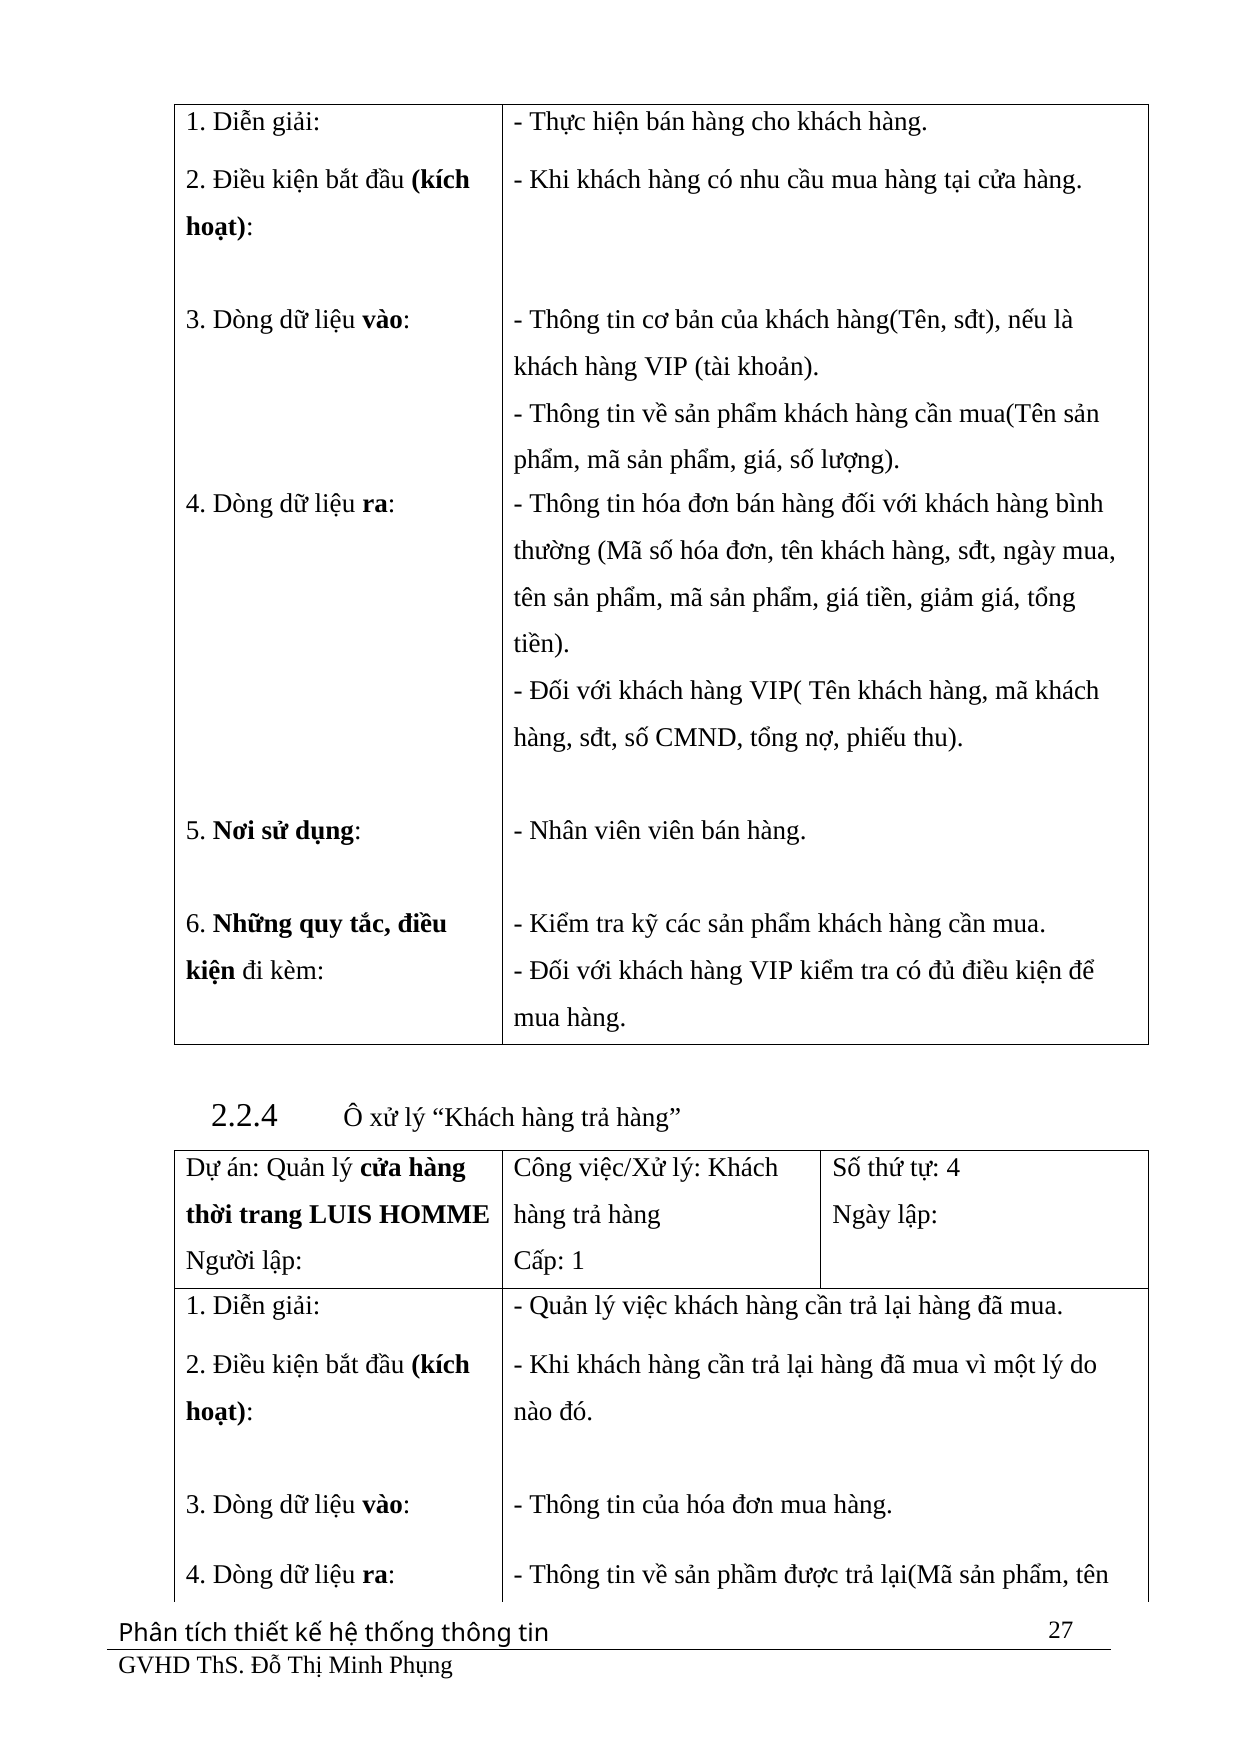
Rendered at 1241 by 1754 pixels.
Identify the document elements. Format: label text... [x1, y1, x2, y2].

table_cell 3. Dòng dữ liệu vào: [175, 1488, 502, 1558]
table_cell - Khi khách hàng có nhu cầu mua hàng tại cửa hàng. [503, 164, 1148, 304]
table_cell - Thông tin cơ bản của khách hàng(Tên, sđt), nếu là khách hàng VIP (tài khoản). - Thông tin về sản phẩm khách hàng cần mua(Tên sản phẩm, mã sản phẩm, giá, số lượng). [503, 304, 1148, 487]
table_cell 1. Diễn giải: [175, 1289, 502, 1348]
table_header Dự án: Quản lý cửa hàng thời trang LUIS HOMME Người lập: [175, 1151, 502, 1288]
table_cell - Thực hiện bán hàng cho khách hàng. [503, 105, 1148, 164]
table_cell - Thông tin của hóa đơn mua hàng. [503, 1488, 1148, 1558]
table_cell 6. Những quy tắc, điều kiện đi kèm: [175, 907, 502, 1044]
table_cell 5. Nơi sử dụng: [175, 814, 502, 907]
table_cell 2. Điều kiện bắt đầu (kích hoạt): [175, 164, 502, 304]
table_cell - Thông tin hóa đơn bán hàng đối với khách hàng bình thường (Mã số hóa đơn, tên khách hàng, sđt, ngày mua, tên sản phẩm, mã sản phẩm, giá tiền, giảm giá, tổng tiền). - Đối với khách hàng VIP( Tên khách hàng, mã khách hàng, sđt, số CMND, tổng nợ, phiếu thu). [503, 487, 1148, 814]
list Ô xử lý “Khách hàng trả hàng” [277, 1096, 1122, 1134]
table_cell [503, 1558, 1148, 1602]
table_cell 4. Dòng dữ liệu ra: [175, 1558, 502, 1602]
table_cell 4. Dòng dữ liệu ra: [175, 487, 502, 814]
table_header Công việc/Xử lý: Khách hàng trả hàng Cấp: 1 [503, 1151, 820, 1288]
table_cell 2. Điều kiện bắt đầu (kích hoạt): [175, 1348, 502, 1488]
table_cell 1. Diễn giải: [175, 105, 502, 164]
table_header Số thứ tự: 4 Ngày lập: [821, 1151, 1148, 1288]
table_cell - Nhân viên viên bán hàng. [503, 814, 1148, 907]
table_cell - Khi khách hàng cần trả lại hàng đã mua vì một lý do nào đó. [503, 1348, 1148, 1488]
table_cell 3. Dòng dữ liệu vào: [175, 304, 502, 487]
table_cell - Kiểm tra kỹ các sản phẩm khách hàng cần mua. - Đối với khách hàng VIP kiểm tra có đủ điều kiện để mua hàng. [503, 907, 1148, 1044]
table_cell - Quản lý việc khách hàng cần trả lại hàng đã mua. [503, 1289, 1148, 1348]
